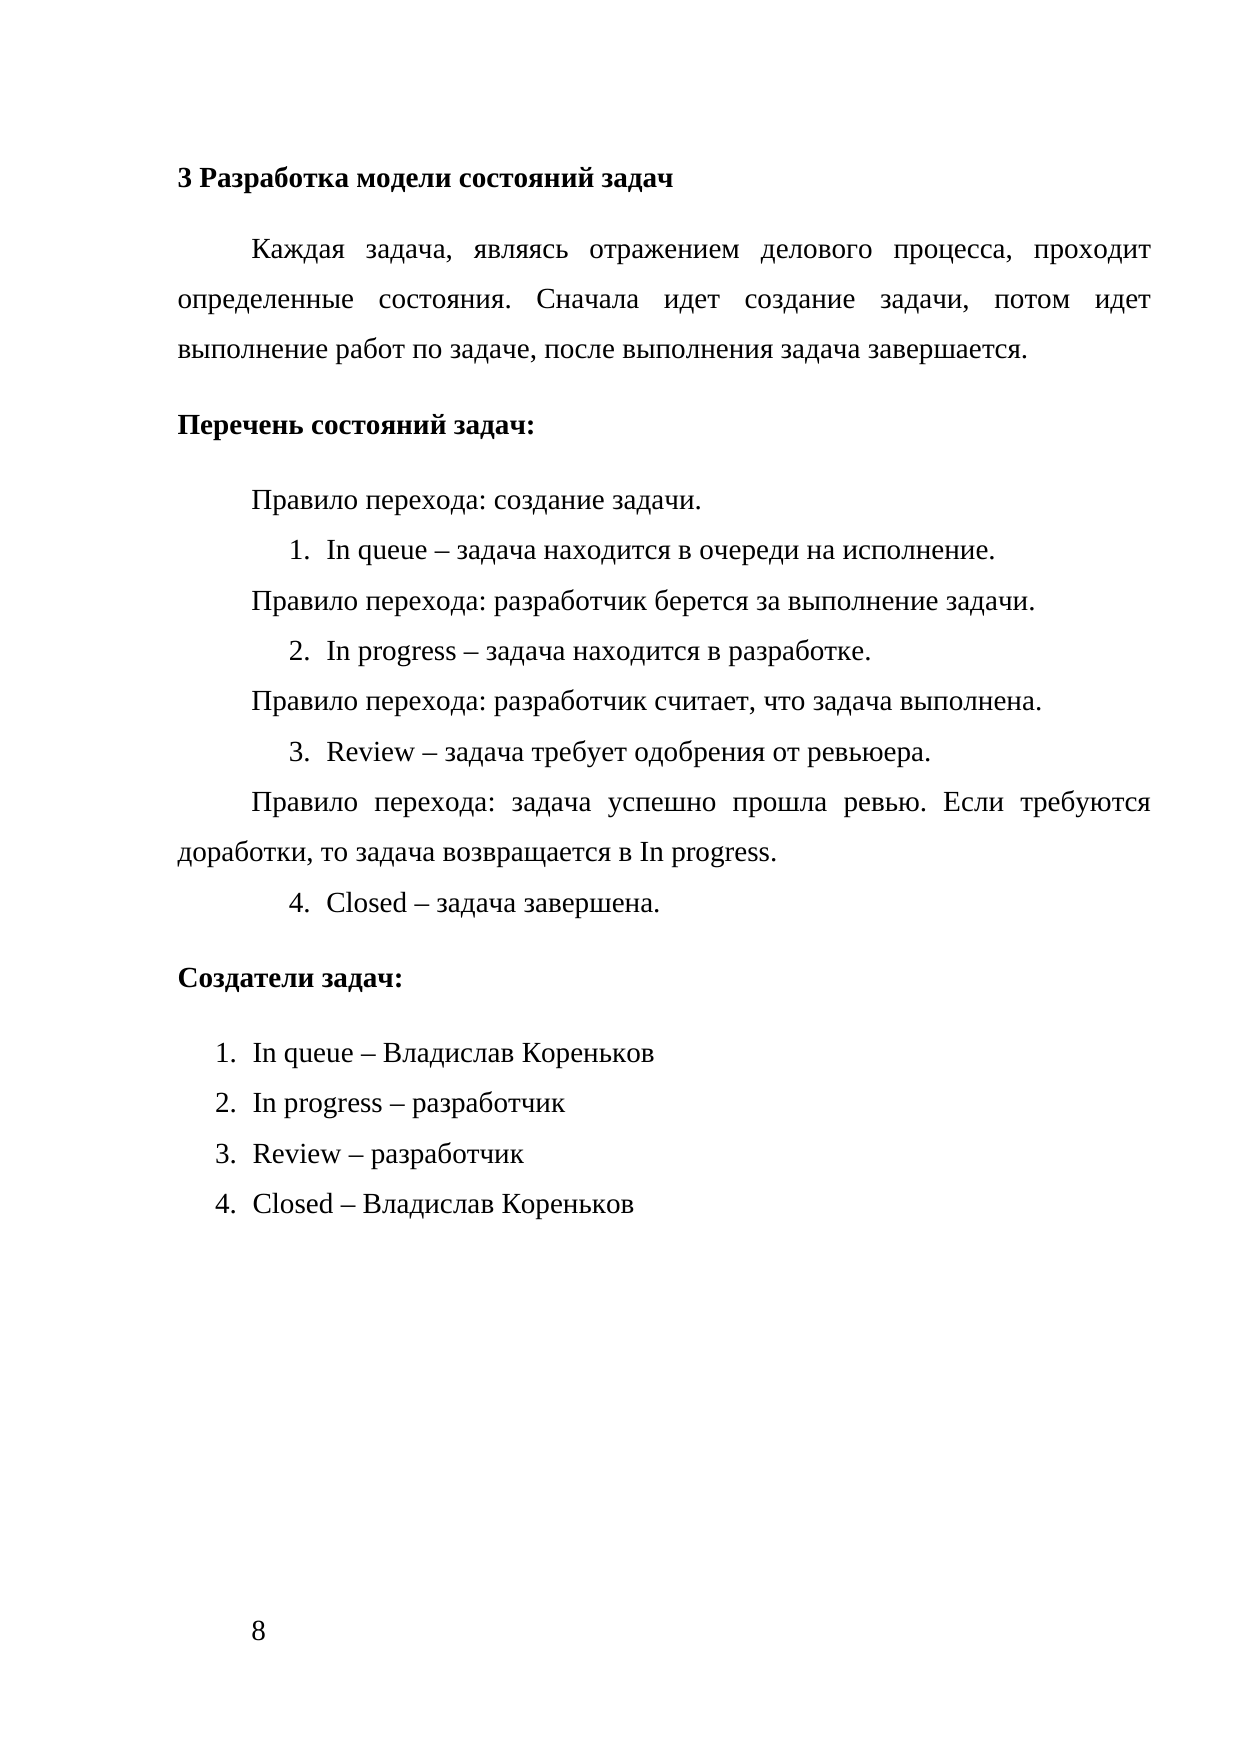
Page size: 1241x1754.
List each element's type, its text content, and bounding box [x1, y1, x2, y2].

list Closed – Владислав Кореньков [215, 1186, 1152, 1220]
list In progress – задача находится в разработке. [288, 633, 1152, 667]
subtitle Создатели задач: [177, 960, 1152, 993]
list In queue – Владислав Кореньков [215, 1035, 1152, 1069]
list In progress – разработчик [215, 1086, 1152, 1119]
text Каждая задача, являясь отражением делового процесса, проходит определенные состояния. Сначала идет создание задачи, потом идет выполнение работ по задаче, после выполнения задача завершается. [177, 231, 1152, 365]
subtitle 3 Разработка модели состояний задач [177, 160, 1152, 193]
list Review – задача требует одобрения от ревьюера. [288, 734, 1152, 767]
list Closed – задача завершена. [288, 885, 1152, 918]
list Review – разработчик [215, 1136, 1152, 1169]
text Правило перехода: разработчик считает, что задача выполнена. [177, 683, 1152, 717]
subtitle Перечень состояний задач: [177, 407, 1152, 440]
text Правило перехода: задача успешно прошла ревью. Если требуются доработки, то задача возвращается в In progress. [177, 784, 1152, 868]
text Правило перехода: создание задачи. [177, 482, 1152, 516]
text Правило перехода: разработчик берется за выполнение задачи. [177, 583, 1152, 616]
list In queue – задача находится в очереди на исполнение. [288, 532, 1152, 566]
